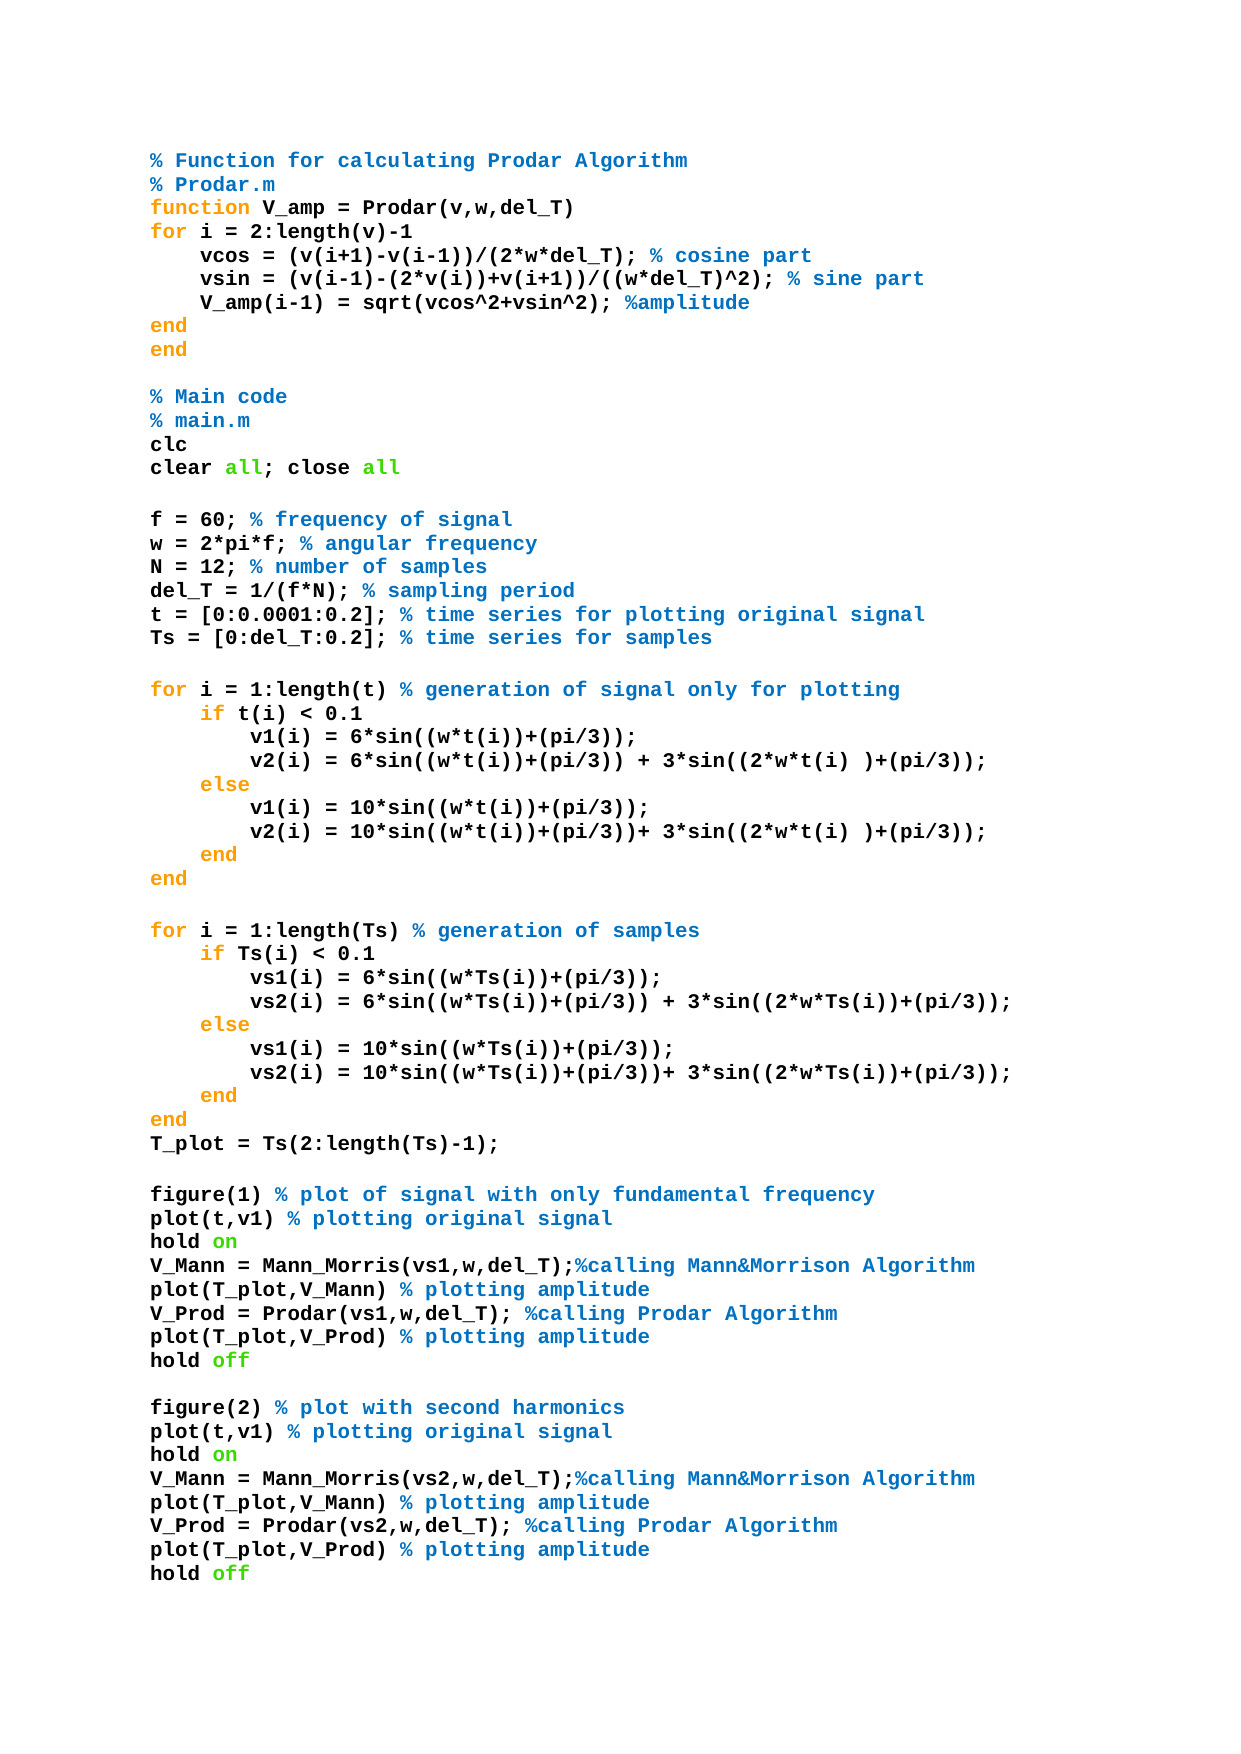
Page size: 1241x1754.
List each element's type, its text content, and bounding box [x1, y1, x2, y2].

text vs2(i) = 6*sin((w*Ts(i))+(pi/3)) + 3*sin((2*w*Ts(i))+(pi/3)); [150, 991, 1213, 1014]
text end [150, 339, 1090, 363]
text function V_amp = Prodar(v,w,del_T) [150, 197, 1090, 221]
text plot(t,v1) % plotting original signal [150, 1208, 1090, 1232]
text vcos = (v(i+1)-v(i-1))/(2*w*del_T); % cosine part [150, 244, 1090, 268]
text del_T = 1/(f*N); % sampling period [150, 580, 1090, 604]
text else [150, 1014, 1090, 1038]
text plot(T_plot,V_Mann) % plotting amplitude [150, 1279, 1090, 1302]
text vs1(i) = 10*sin((w*Ts(i))+(pi/3)); [150, 1038, 1090, 1062]
text end [150, 1109, 1090, 1133]
text % main.m [150, 410, 1090, 434]
text else [150, 773, 1090, 797]
text figure(2) % plot with second harmonics [150, 1397, 1090, 1421]
text v2(i) = 10*sin((w*t(i))+(pi/3))+ 3*sin((2*w*t(i) )+(pi/3)); [150, 821, 1184, 844]
text if Ts(i) < 0.1 [150, 943, 1090, 967]
text % Function for calculating Prodar Algorithm [150, 150, 1090, 174]
text end [150, 844, 1090, 868]
text for i = 2:length(v)-1 [150, 221, 1090, 244]
text vs2(i) = 10*sin((w*Ts(i))+(pi/3))+ 3*sin((2*w*Ts(i))+(pi/3)); [150, 1062, 1213, 1085]
text if t(i) < 0.1 [150, 703, 1090, 726]
text V_Prod = Prodar(vs2,w,del_T); %calling Prodar Algorithm [150, 1515, 1090, 1539]
text clc [150, 434, 1090, 457]
text hold off [150, 1350, 1090, 1373]
text v1(i) = 10*sin((w*t(i))+(pi/3)); [150, 797, 1090, 821]
text Ts = [0:del_T:0.2]; % time series for samples [150, 627, 1090, 651]
text t = [0:0.0001:0.2]; % time series for plotting original signal [150, 604, 1090, 627]
text V_Mann = Mann_Morris(vs1,w,del_T);%calling Mann&Morrison Algorithm [150, 1255, 1154, 1279]
text hold on [150, 1444, 1090, 1468]
text vsin = (v(i-1)-(2*v(i))+v(i+1))/((w*del_T)^2); % sine part [150, 268, 1090, 292]
text % Main code [150, 386, 1090, 410]
text f = 60; % frequency of signal [150, 509, 1090, 533]
text for i = 1:length(t) % generation of signal only for plotting [150, 679, 1090, 703]
text clear all; close all [150, 457, 1090, 481]
text plot(t,v1) % plotting original signal [150, 1421, 1090, 1444]
text end [150, 868, 1090, 892]
text end [150, 1085, 1090, 1109]
text V_amp(i-1) = sqrt(vcos^2+vsin^2); %amplitude [150, 292, 1090, 316]
text % Prodar.m [150, 174, 1090, 197]
text figure(1) % plot of signal with only fundamental frequency [150, 1184, 1090, 1208]
text V_Mann = Mann_Morris(vs2,w,del_T);%calling Mann&Morrison Algorithm [150, 1468, 1154, 1492]
text V_Prod = Prodar(vs1,w,del_T); %calling Prodar Algorithm [150, 1302, 1090, 1326]
text vs1(i) = 6*sin((w*Ts(i))+(pi/3)); [150, 967, 1090, 991]
text v1(i) = 6*sin((w*t(i))+(pi/3)); [150, 726, 1090, 750]
text T_plot = Ts(2:length(Ts)-1); [150, 1133, 1090, 1156]
text hold off [150, 1563, 1090, 1586]
text plot(T_plot,V_Prod) % plotting amplitude [150, 1326, 1090, 1350]
text w = 2*pi*f; % angular frequency [150, 533, 1090, 556]
text plot(T_plot,V_Prod) % plotting amplitude [150, 1539, 1090, 1563]
text plot(T_plot,V_Mann) % plotting amplitude [150, 1492, 1090, 1515]
text for i = 1:length(Ts) % generation of samples [150, 920, 1090, 943]
text end [150, 316, 1090, 339]
text v2(i) = 6*sin((w*t(i))+(pi/3)) + 3*sin((2*w*t(i) )+(pi/3)); [150, 750, 1184, 773]
text N = 12; % number of samples [150, 556, 1090, 580]
text hold on [150, 1232, 1090, 1255]
